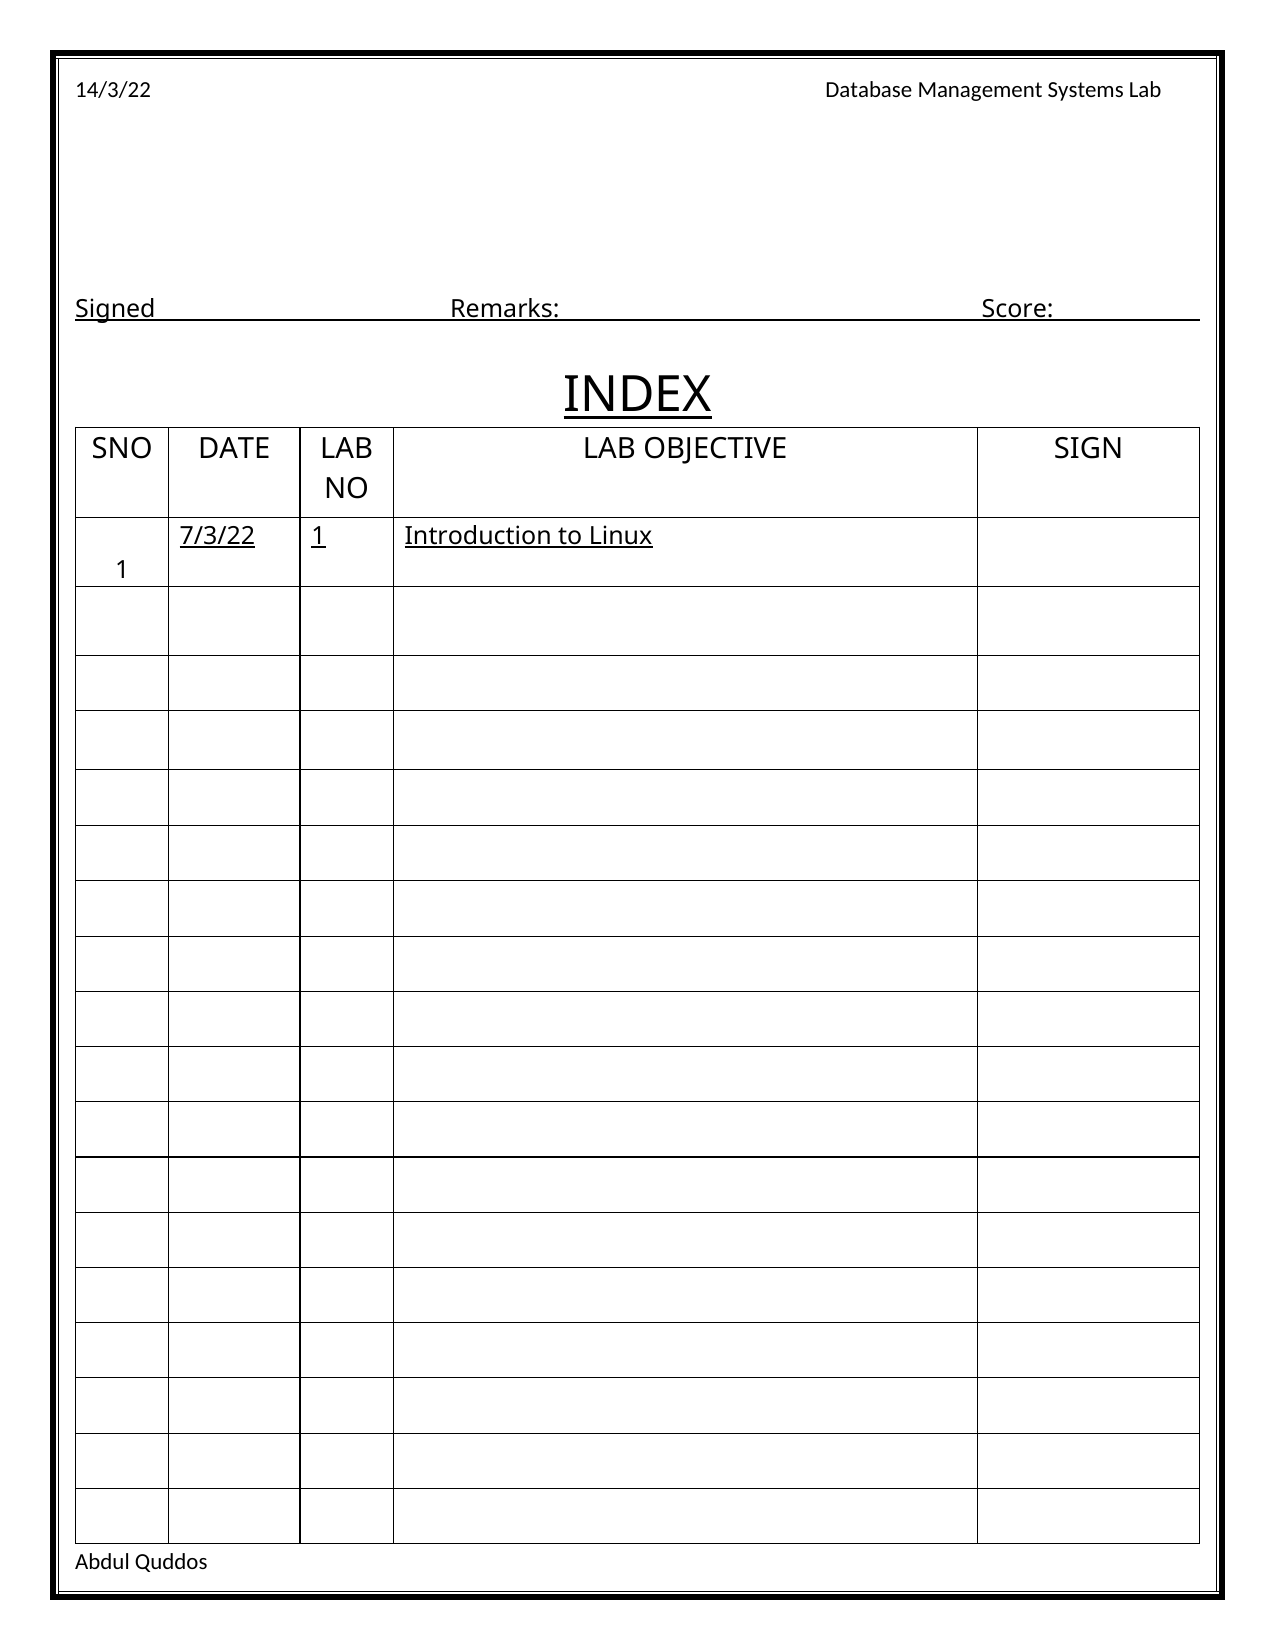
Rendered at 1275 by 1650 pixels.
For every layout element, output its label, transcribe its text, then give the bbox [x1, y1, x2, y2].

table_cell [301, 656, 393, 710]
table_cell [301, 587, 393, 655]
table_cell [169, 1268, 299, 1322]
table_cell [394, 1434, 977, 1488]
table_cell [169, 656, 299, 710]
table_cell [301, 937, 393, 991]
table_cell 1 [76, 518, 168, 586]
table_cell [394, 656, 977, 710]
table_cell [301, 1102, 393, 1156]
table_cell [76, 1434, 168, 1488]
table_cell [301, 770, 393, 825]
table_cell [169, 1323, 299, 1377]
table_cell [169, 881, 299, 936]
table_cell [169, 1378, 299, 1432]
text Signed Remarks: Score: [75, 290, 1200, 319]
table_cell [169, 1158, 299, 1212]
table_cell [394, 826, 977, 880]
table_cell [76, 937, 168, 991]
table_cell [169, 826, 299, 880]
table_cell [169, 1489, 299, 1543]
table_cell [978, 881, 1199, 936]
table_header SNO [76, 428, 168, 517]
table_cell [301, 826, 393, 880]
table_cell [978, 992, 1199, 1046]
table_cell [301, 1323, 393, 1377]
text INDEX [75, 358, 1200, 427]
table_header DATE [169, 428, 299, 517]
table_header LAB OBJECTIVE [394, 428, 977, 517]
table_cell [76, 1378, 168, 1432]
table_cell [978, 1489, 1199, 1543]
table_cell [76, 1268, 168, 1322]
table_cell [394, 1102, 977, 1156]
table_cell [978, 937, 1199, 991]
table_cell [76, 711, 168, 769]
table_cell [76, 587, 168, 655]
table_cell [394, 587, 977, 655]
table_cell [978, 518, 1199, 586]
table_cell [76, 826, 168, 880]
table_cell [301, 1158, 393, 1212]
table_cell [978, 587, 1199, 655]
table_cell [394, 1213, 977, 1267]
table_cell [978, 1323, 1199, 1377]
table_cell [978, 770, 1199, 825]
table_cell [978, 1158, 1199, 1212]
table_cell [76, 1047, 168, 1101]
table_cell [394, 992, 977, 1046]
table_cell [76, 1102, 168, 1156]
table_cell [394, 1047, 977, 1101]
table_cell [394, 770, 977, 825]
table_cell [76, 770, 168, 825]
table_cell [301, 992, 393, 1046]
table_cell [169, 1047, 299, 1101]
table_cell [76, 1213, 168, 1267]
table_cell [169, 1213, 299, 1267]
table_cell [394, 1158, 977, 1212]
table_header LAB NO [301, 428, 393, 517]
table_cell [76, 881, 168, 936]
table_cell [301, 881, 393, 936]
table_cell [394, 711, 977, 769]
table_cell [978, 1434, 1199, 1488]
table_cell [169, 770, 299, 825]
table_cell [978, 1378, 1199, 1432]
table_cell [394, 881, 977, 936]
table_cell [978, 826, 1199, 880]
table_cell [301, 1213, 393, 1267]
table_cell [76, 1323, 168, 1377]
table_cell [394, 1268, 977, 1322]
table_cell [394, 1378, 977, 1432]
table_cell [301, 1047, 393, 1101]
table_cell [169, 937, 299, 991]
table_cell Introduction to Linux [394, 518, 977, 586]
table_cell [978, 1102, 1199, 1156]
table_cell [978, 1047, 1199, 1101]
table_cell [978, 1268, 1199, 1322]
table_cell [978, 711, 1199, 769]
table_cell [169, 992, 299, 1046]
table_cell [76, 992, 168, 1046]
table_cell [394, 937, 977, 991]
table_cell [301, 711, 393, 769]
table_cell [169, 711, 299, 769]
table_cell [76, 1158, 168, 1212]
table_cell [169, 1434, 299, 1488]
table_cell [978, 656, 1199, 710]
table_cell [301, 1434, 393, 1488]
table_cell 7/3/22 [169, 518, 299, 586]
table_cell [76, 1489, 168, 1543]
table_cell [394, 1489, 977, 1543]
table_cell [76, 656, 168, 710]
table_cell [978, 1213, 1199, 1267]
table_cell [301, 1268, 393, 1322]
table_cell 1 [301, 518, 393, 586]
table_header SIGN [978, 428, 1199, 517]
table_cell [169, 587, 299, 655]
table_cell [301, 1378, 393, 1432]
table_cell [301, 1489, 393, 1543]
table_cell [394, 1323, 977, 1377]
table_cell [169, 1102, 299, 1156]
